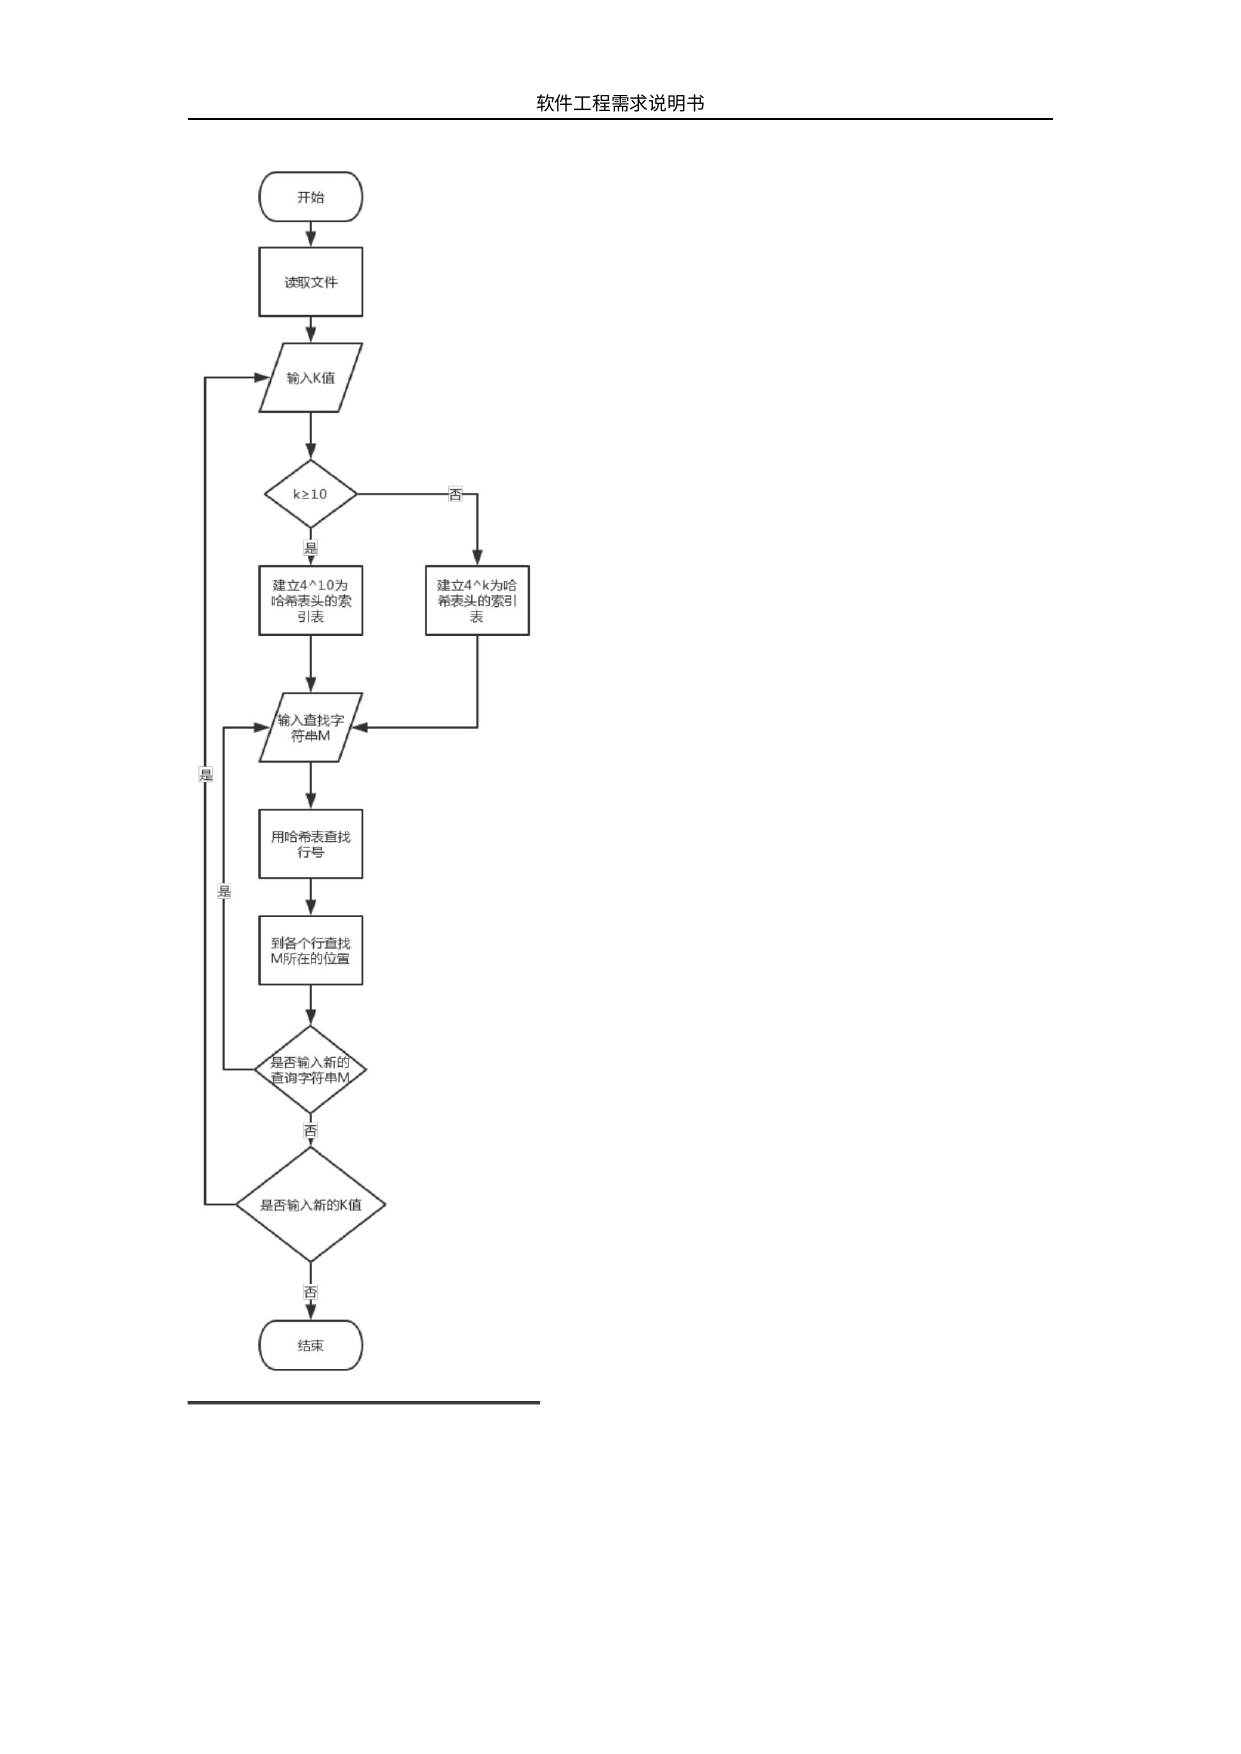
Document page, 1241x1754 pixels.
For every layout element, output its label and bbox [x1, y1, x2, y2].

picture [187, 162, 541, 1405]
